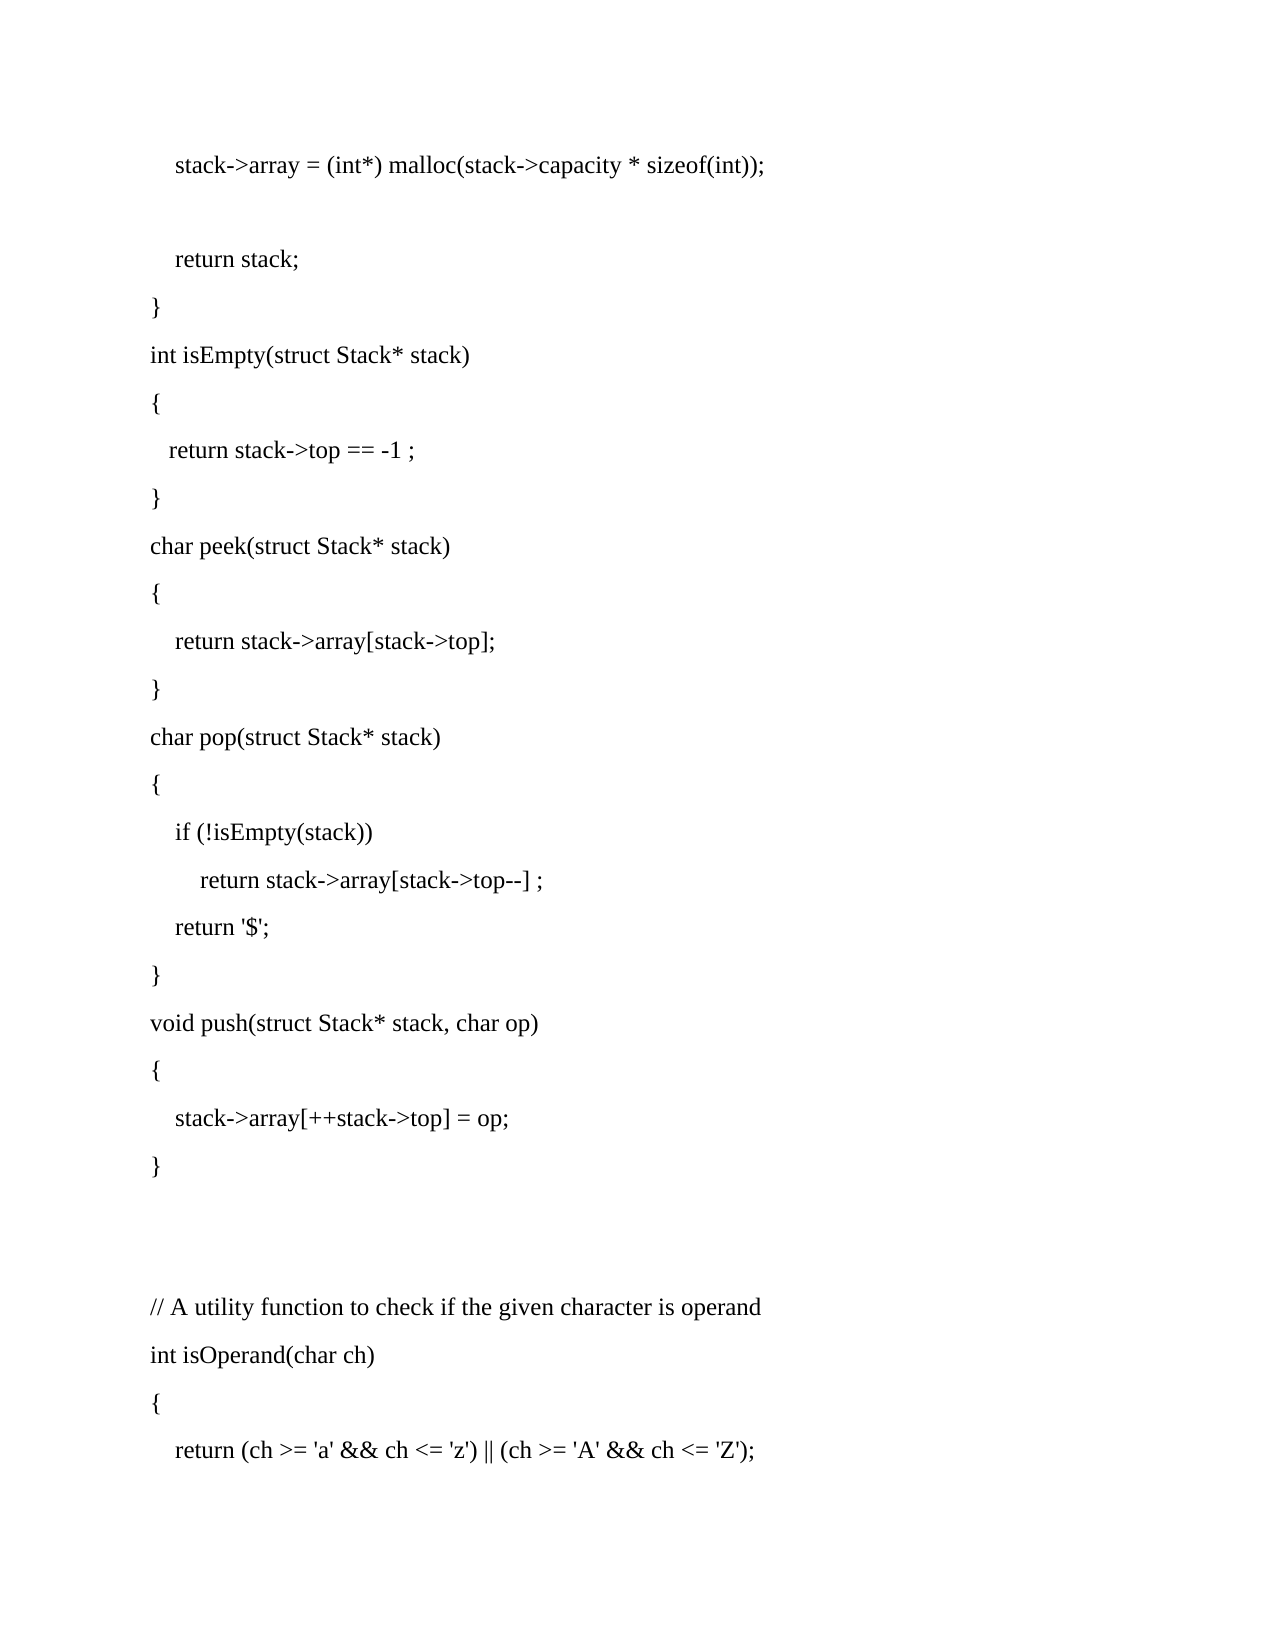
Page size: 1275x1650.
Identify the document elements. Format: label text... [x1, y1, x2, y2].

text int isOperand(char ch) [150, 1340, 1125, 1369]
text return stack->array[stack->top]; [150, 626, 1125, 655]
text int isEmpty(struct Stack* stack) [150, 340, 1125, 369]
text } [150, 960, 1125, 989]
text } [150, 483, 1125, 512]
text char peek(struct Stack* stack) [150, 531, 1125, 559]
text { [150, 769, 1125, 798]
text char pop(struct Stack* stack) [150, 722, 1125, 750]
text return '$'; [150, 912, 1125, 941]
text void push(struct Stack* stack, char op) [150, 1008, 1125, 1037]
text } [150, 292, 1125, 321]
text return (ch >= 'a' && ch <= 'z') || (ch >= 'A' && ch <= 'Z'); [150, 1436, 1125, 1464]
text return stack->array[stack->top--] ; [150, 865, 1125, 893]
text { [150, 388, 1125, 416]
text stack->array = (int*) malloc(stack->capacity * sizeof(int)); [150, 150, 1125, 179]
text // A utility function to check if the given character is operand [150, 1292, 1125, 1321]
text return stack; [150, 244, 1125, 273]
text { [150, 578, 1125, 607]
text return stack->top == -1 ; [150, 435, 1125, 464]
text } [150, 674, 1125, 703]
text stack->array[++stack->top] = op; [150, 1103, 1125, 1132]
text { [150, 1056, 1125, 1084]
text } [150, 1151, 1125, 1180]
text if (!isEmpty(stack)) [150, 817, 1125, 846]
text { [150, 1388, 1125, 1417]
